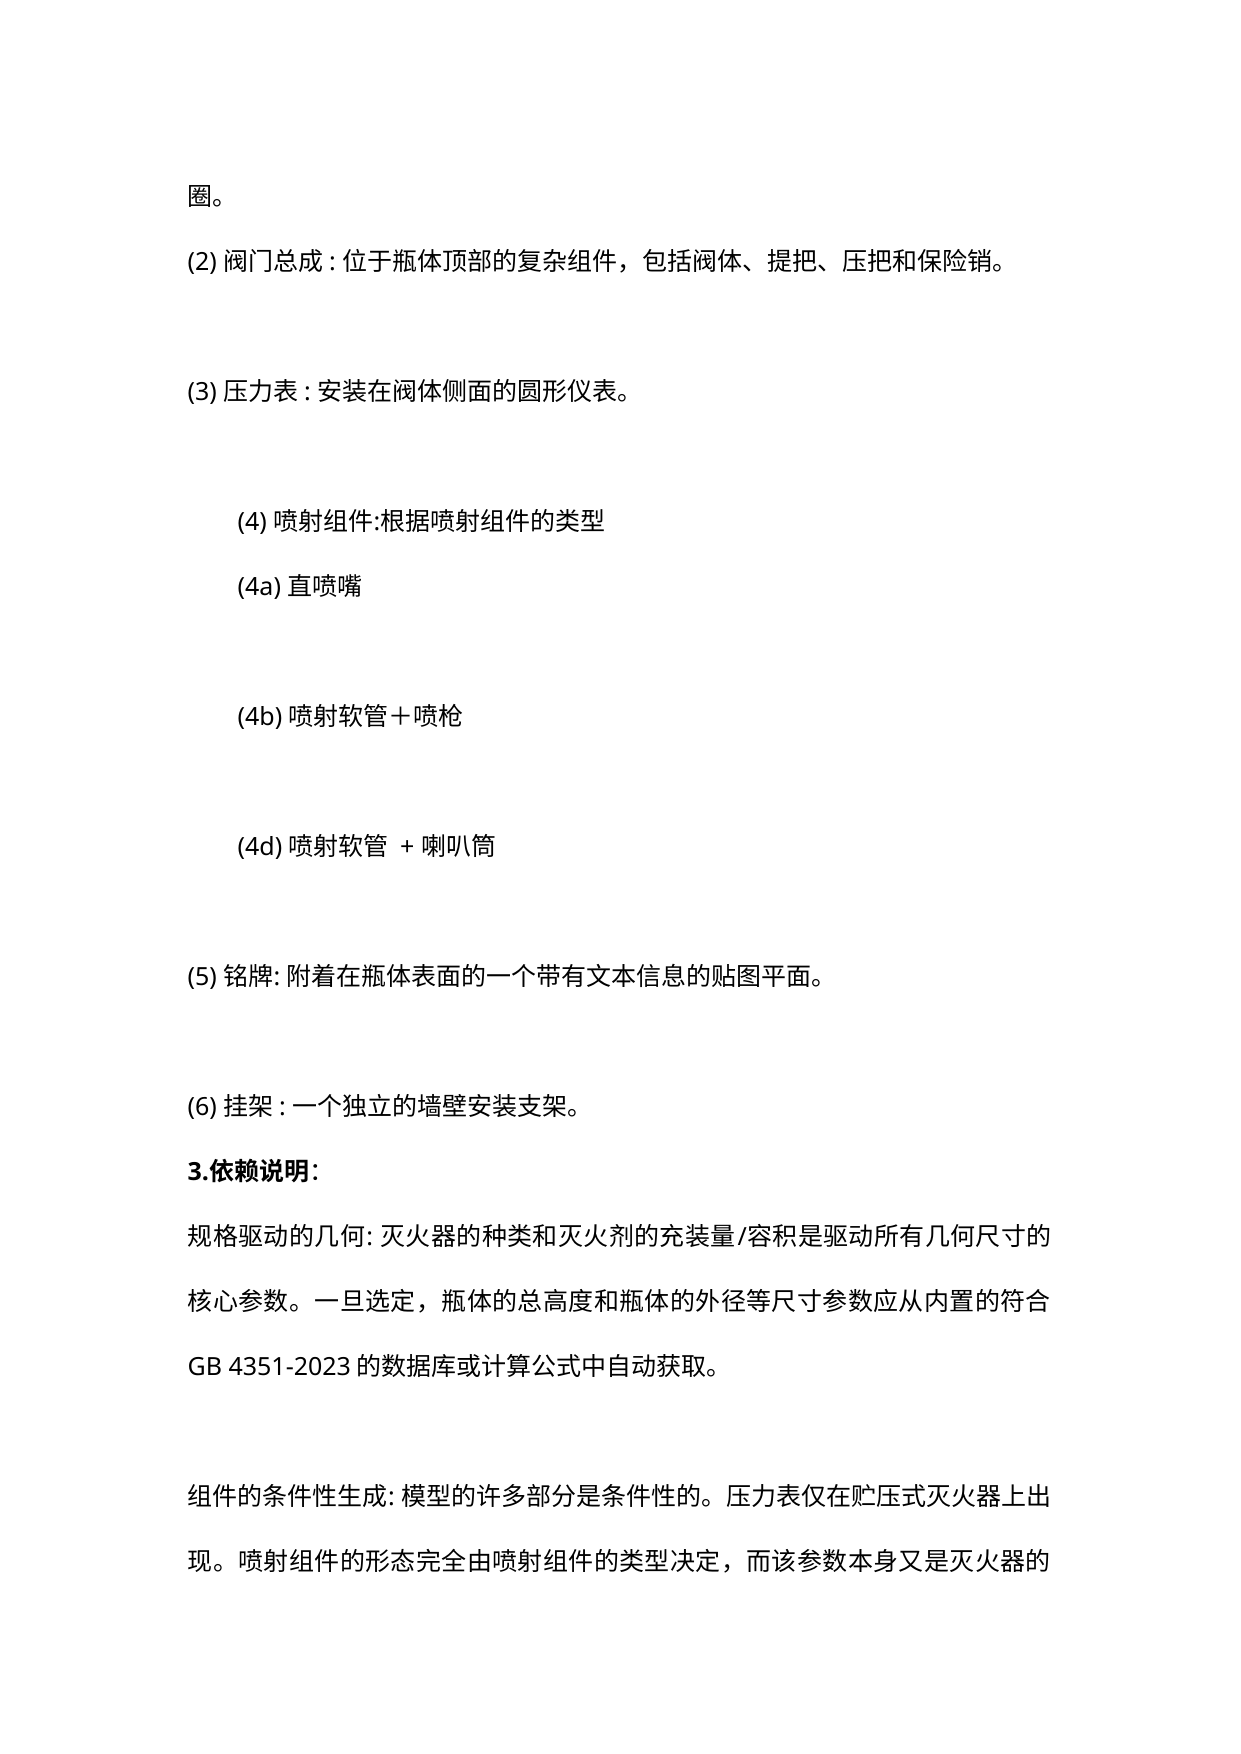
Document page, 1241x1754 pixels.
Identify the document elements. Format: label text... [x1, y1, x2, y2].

text 规格驱动的几何: 灭火器的种类和灭火剂的充装量/容积是驱动所有几何尺寸的核心参数。一旦选定，瓶体的总高度和瓶体的外径等尺寸参数应从内置的符合GB 4351-2023的数据库或计算公式中自动获取。 [187, 1202, 1053, 1397]
text (2) 阀门总成 : 位于瓶体顶部的复杂组件，包括阀体、提把、压把和保险销。 [187, 227, 1053, 292]
text (5) 铭牌: 附着在瓶体表面的一个带有文本信息的贴图平面。 [187, 942, 1053, 1007]
list 喷射组件:根据喷射组件的类型 [187, 487, 1053, 552]
text (6) 挂架 : 一个独立的墙壁安装支架。 [187, 1072, 1053, 1137]
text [187, 162, 1053, 227]
text (3) 压力表 : 安装在阀体侧面的圆形仪表。 [187, 357, 1053, 422]
text (4d) 喷射软管 + 喇叭筒 [187, 812, 1053, 877]
text 3.依赖说明： [187, 1137, 1053, 1202]
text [187, 1462, 1053, 1592]
list (4a) 直喷嘴 [187, 552, 1053, 617]
text (4b) 喷射软管＋喷枪 [187, 682, 1053, 747]
